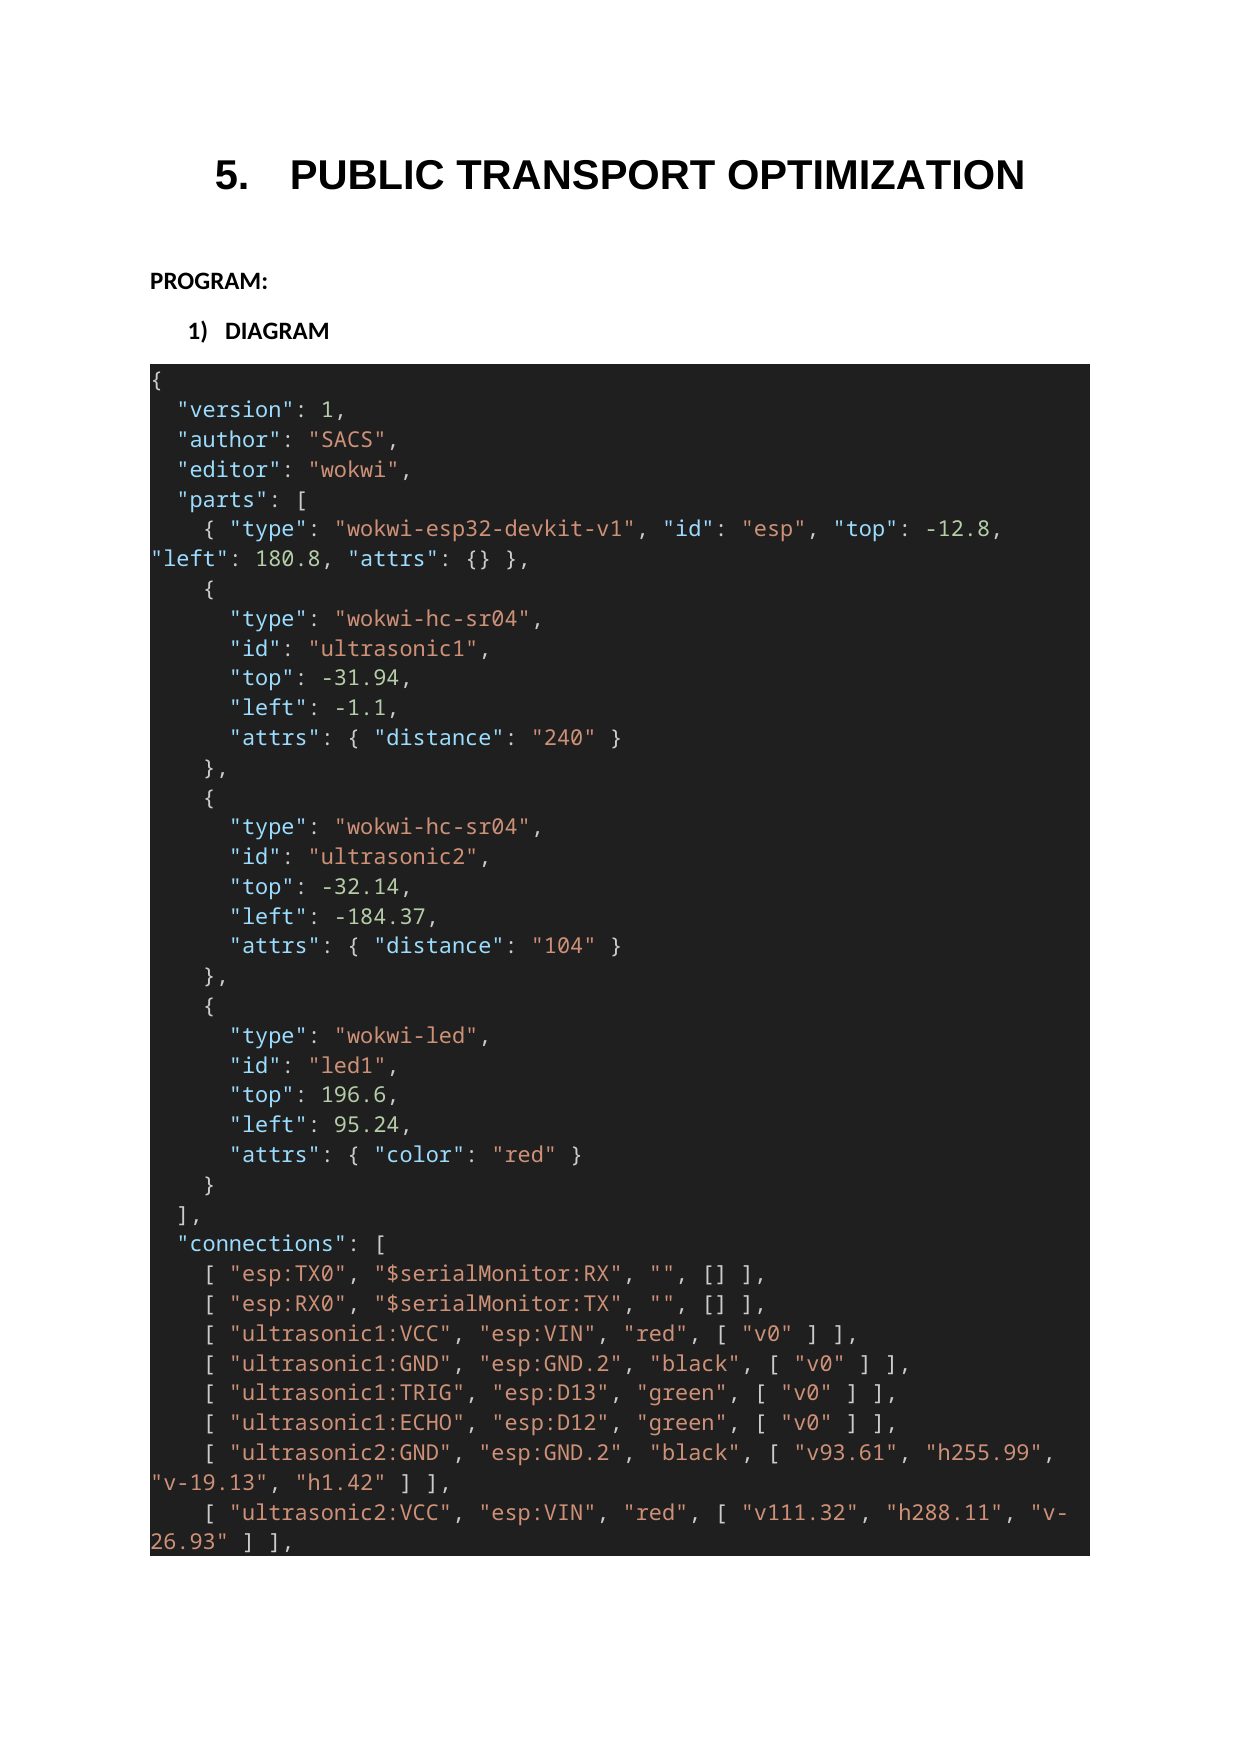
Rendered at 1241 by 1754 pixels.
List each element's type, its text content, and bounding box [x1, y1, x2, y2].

text ], [150, 1198, 1090, 1228]
text [ "ultrasonic1:ECHO", "esp:D12", "green", [ "v0" ] ], [150, 1407, 1090, 1437]
text PROGRAM: [150, 265, 1090, 296]
text [ "ultrasonic1:VCC", "esp:VIN", "red", [ "v0" ] ], [150, 1318, 1090, 1347]
text [ "esp:TX0", "$serialMonitor:RX", "", [] ], [150, 1258, 1090, 1288]
text "id": "ultrasonic2", [150, 841, 1090, 871]
list DIAGRAM [187, 315, 1090, 345]
text "editor": "wokwi", [150, 454, 1090, 483]
text "id": "ultrasonic1", [150, 632, 1090, 662]
text "top": -31.94, [150, 662, 1090, 692]
text "top": -32.14, [150, 871, 1090, 901]
text [ "esp:RX0", "$serialMonitor:TX", "", [] ], [150, 1288, 1090, 1318]
text "type": "wokwi-hc-sr04", [150, 811, 1090, 841]
text { [150, 990, 1090, 1020]
text "left": -184.37, [150, 901, 1090, 930]
text "attrs": { "color": "red" } [150, 1139, 1090, 1169]
text { [150, 364, 1090, 394]
text }, [150, 752, 1090, 781]
text "author": "SACS", [150, 424, 1090, 454]
text }, [150, 960, 1090, 990]
text [ "ultrasonic2:VCC", "esp:VIN", "red", [ "v111.32", "h288.11", "v-26.93" ] ], [150, 1496, 1090, 1556]
text } [150, 1169, 1090, 1198]
text "version": 1, [150, 394, 1090, 424]
text "attrs": { "distance": "104" } [150, 930, 1090, 960]
text "top": 196.6, [150, 1079, 1090, 1109]
text "id": "led1", [150, 1049, 1090, 1079]
text { [150, 573, 1090, 603]
text "parts": [ [150, 483, 1090, 513]
text { "type": "wokwi-esp32-devkit-v1", "id": "esp", "top": -12.8, "left": 180.8, "attrs": {} }, [150, 513, 1090, 573]
text { [150, 781, 1090, 811]
text "type": "wokwi-led", [150, 1020, 1090, 1049]
text "left": 95.24, [150, 1109, 1090, 1139]
text [ "ultrasonic2:GND", "esp:GND.2", "black", [ "v93.61", "h255.99", "v-19.13", "h1.42" ] ], [150, 1437, 1090, 1496]
text "attrs": { "distance": "240" } [150, 722, 1090, 752]
text "type": "wokwi-hc-sr04", [150, 603, 1090, 632]
text 5. PUBLIC TRANSPORT OPTIMIZATION [150, 150, 1090, 198]
text "connections": [ [150, 1228, 1090, 1258]
text [ "ultrasonic1:TRIG", "esp:D13", "green", [ "v0" ] ], [150, 1377, 1090, 1407]
text "left": -1.1, [150, 692, 1090, 722]
text [ "ultrasonic1:GND", "esp:GND.2", "black", [ "v0" ] ], [150, 1347, 1090, 1377]
